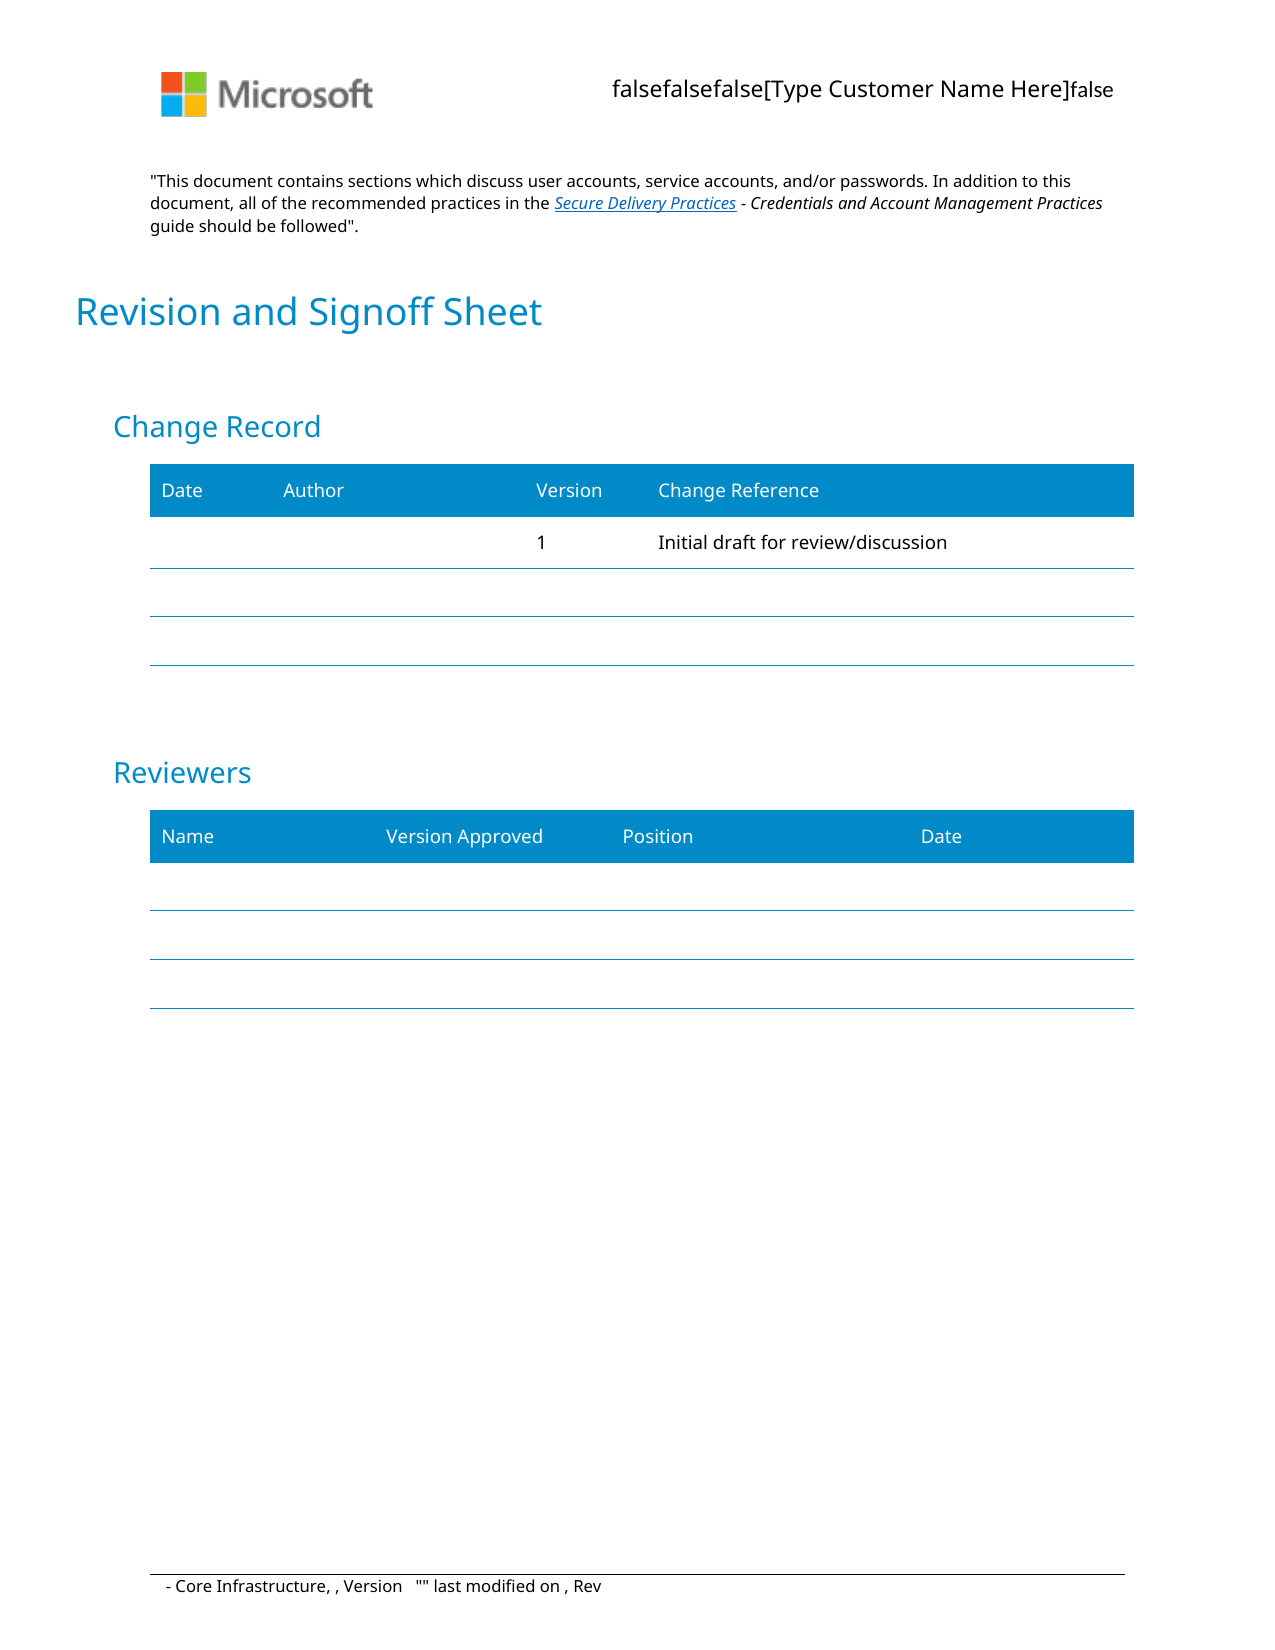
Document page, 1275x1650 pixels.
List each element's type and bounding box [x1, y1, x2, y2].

picture [161, 72, 374, 118]
